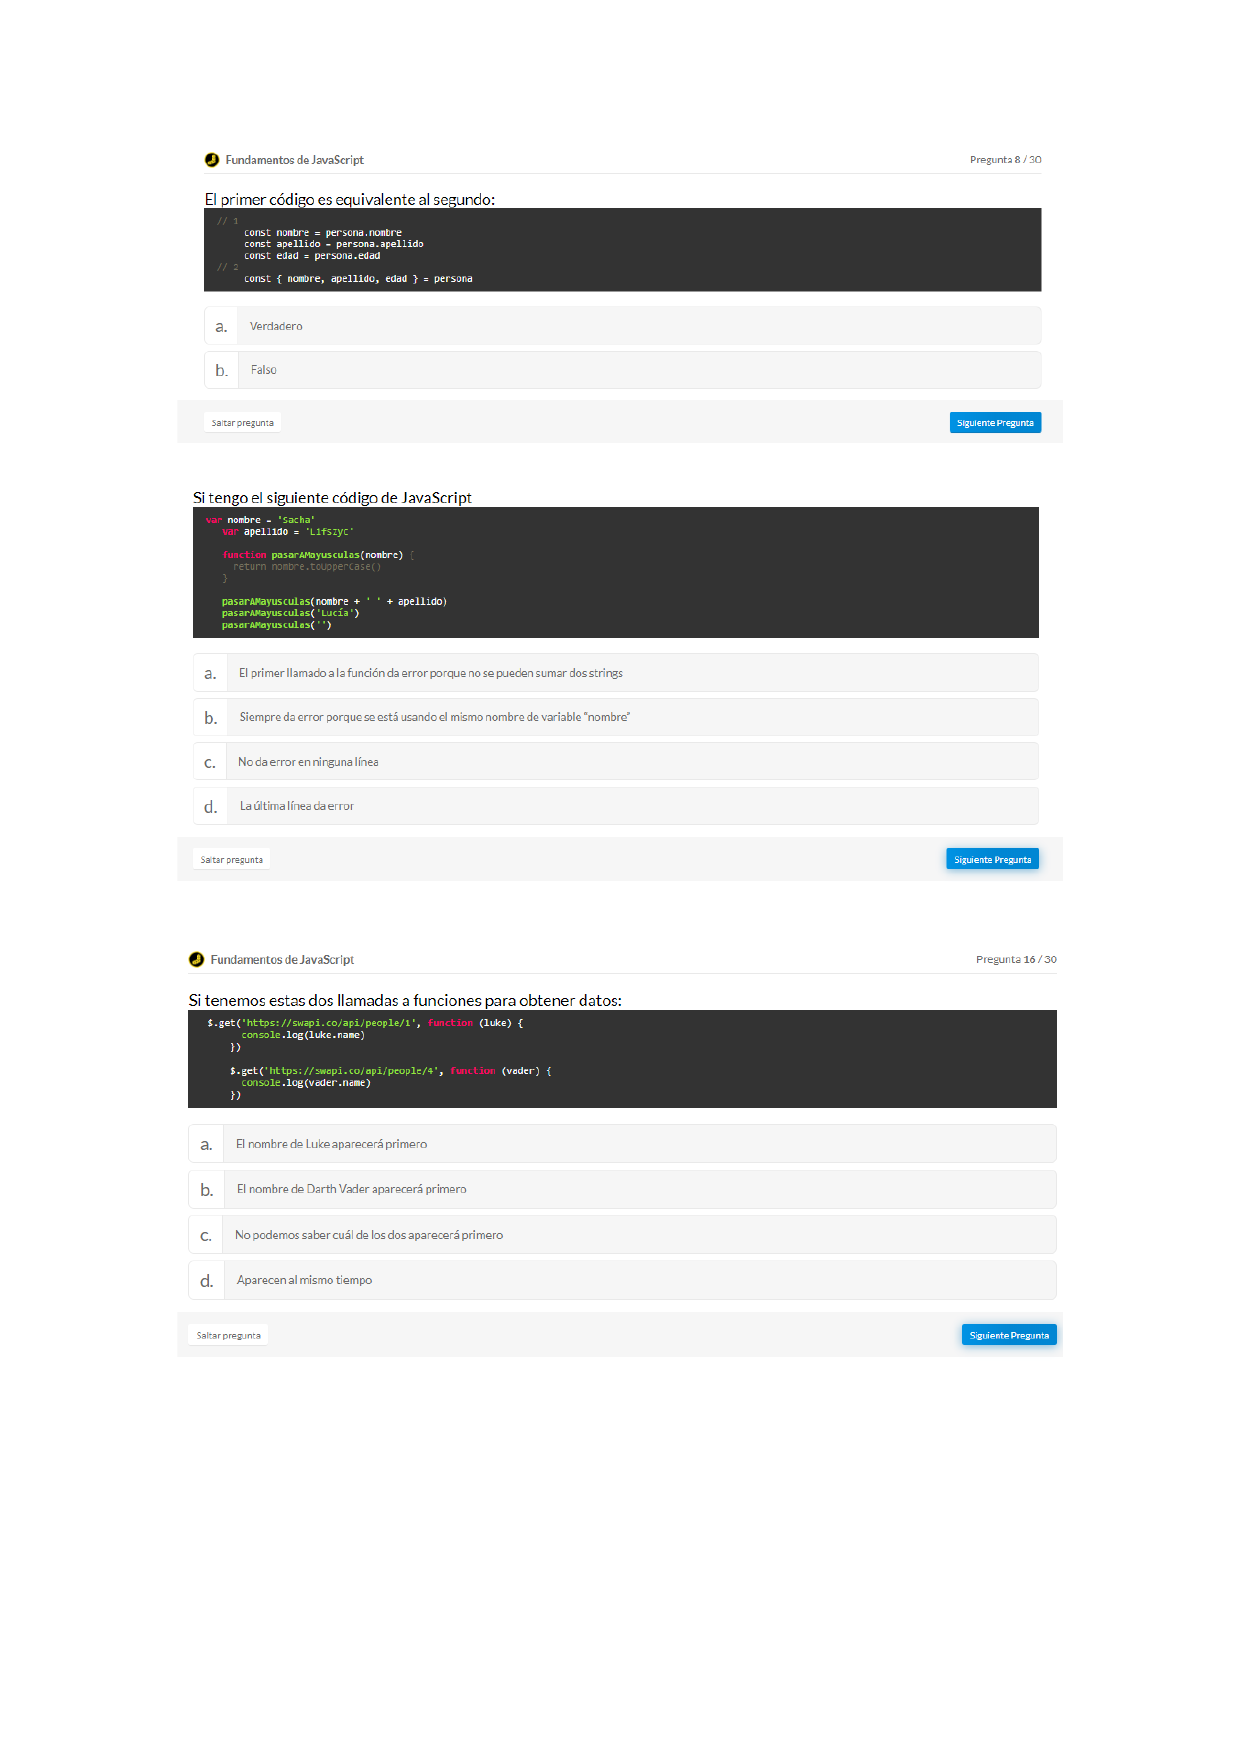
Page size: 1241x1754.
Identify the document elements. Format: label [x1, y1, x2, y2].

picture [177, 946, 1063, 1361]
picture [177, 477, 1063, 882]
picture [177, 147, 1063, 459]
